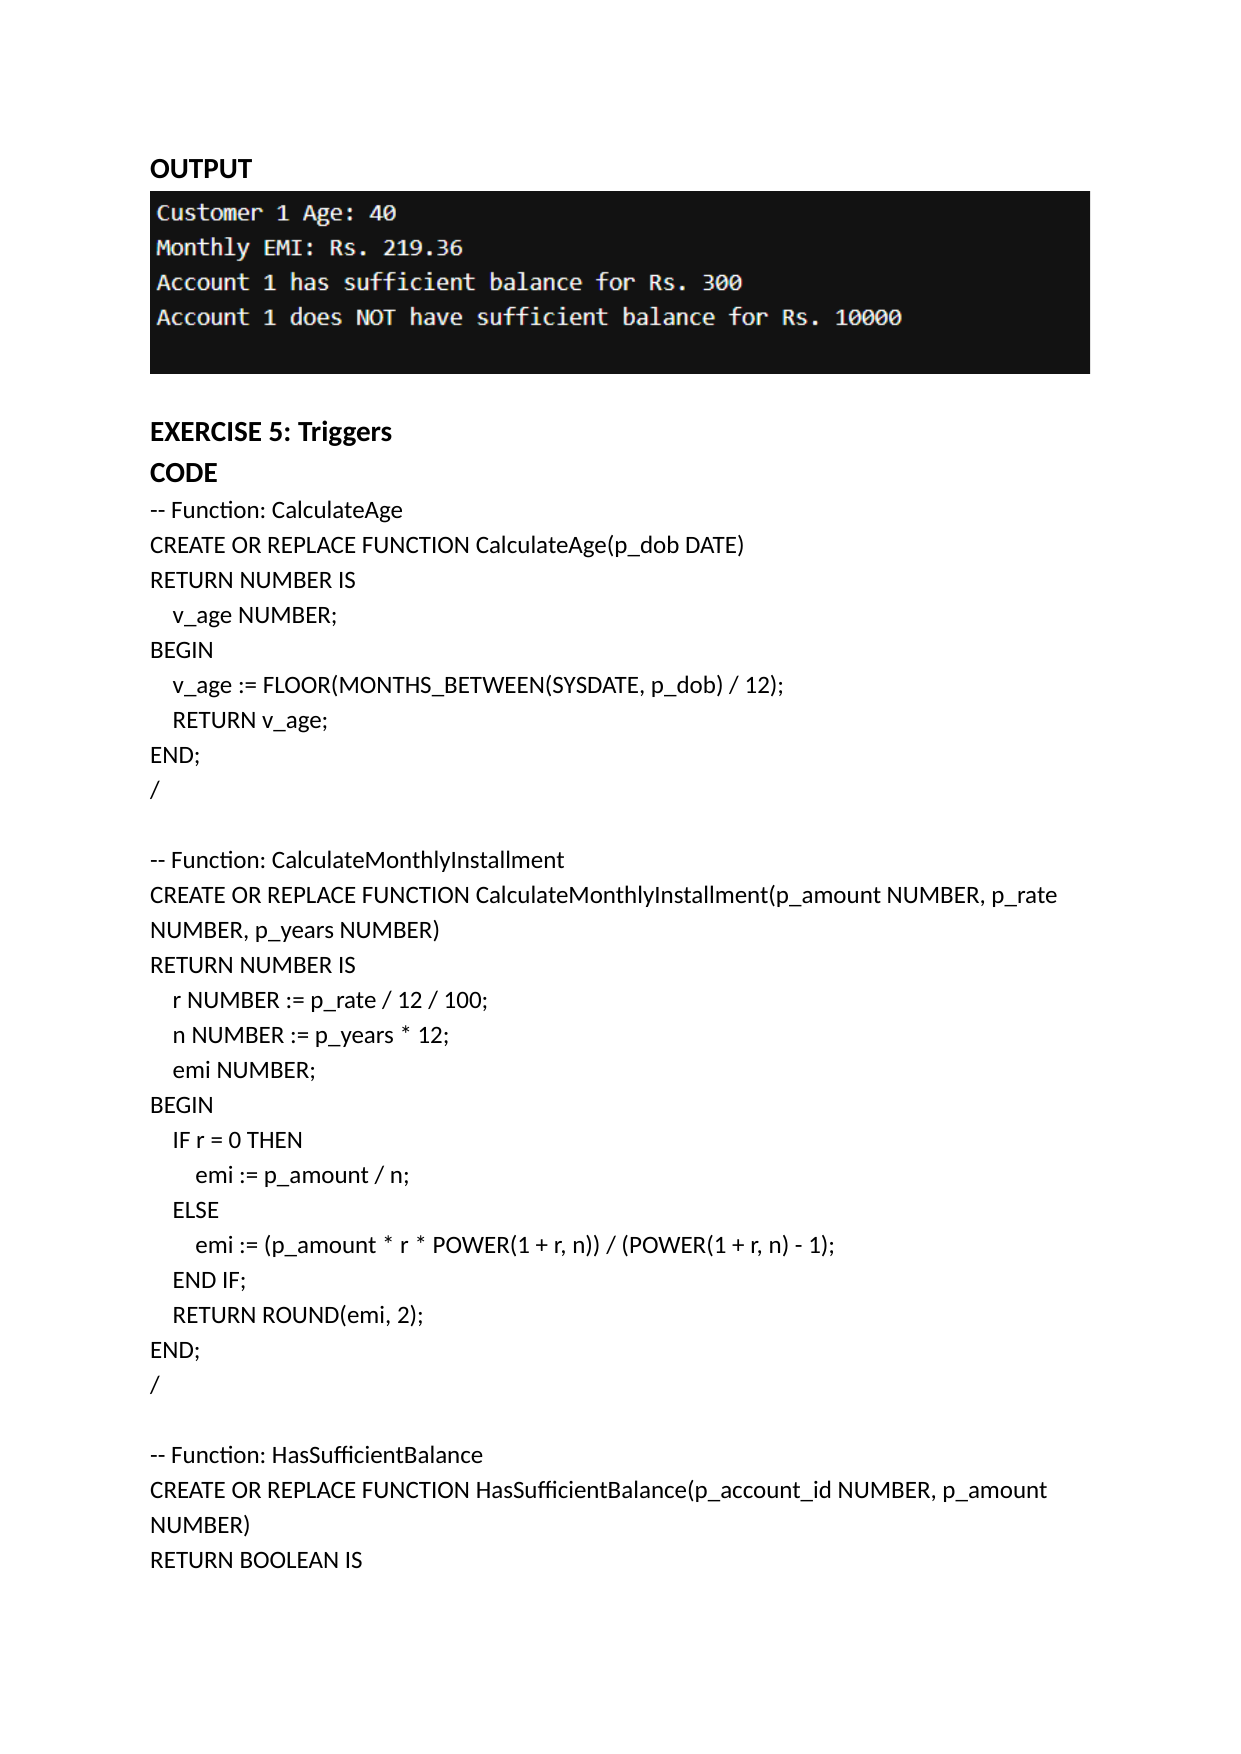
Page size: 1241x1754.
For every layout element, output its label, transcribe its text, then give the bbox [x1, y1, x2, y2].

text IF r = 0 THEN [150, 1124, 1090, 1155]
text RETURN NUMBER IS [150, 949, 1090, 980]
text emi NUMBER; [150, 1054, 1090, 1085]
text CREATE OR REPLACE FUNCTION CalculateAge(p_dob DATE) [150, 529, 1090, 560]
text END; [150, 739, 1090, 770]
text CREATE OR REPLACE FUNCTION CalculateMonthlyInstallment(p_amount NUMBER, p_rate NUMBER, p_years NUMBER) [150, 879, 1090, 945]
text END IF; [150, 1264, 1090, 1295]
text OUTPUT [150, 150, 1090, 186]
text ELSE [150, 1194, 1090, 1225]
text / [150, 774, 1090, 805]
text BEGIN [150, 1089, 1090, 1120]
text v_age NUMBER; [150, 599, 1090, 630]
text CODE [150, 454, 1090, 489]
text n NUMBER := p_years * 12; [150, 1019, 1090, 1050]
text RETURN BOOLEAN IS [150, 1544, 1090, 1575]
text emi := (p_amount * r * POWER(1 + r, n)) / (POWER(1 + r, n) - 1); [150, 1229, 1090, 1260]
text emi := p_amount / n; [150, 1159, 1090, 1190]
text BEGIN [150, 634, 1090, 665]
text -- Function: CalculateAge [150, 494, 1090, 525]
text EXERCISE 5: Triggers [150, 413, 1090, 448]
text RETURN NUMBER IS [150, 564, 1090, 595]
text RETURN v_age; [150, 704, 1090, 735]
text v_age := FLOOR(MONTHS_BETWEEN(SYSDATE, p_dob) / 12); [150, 669, 1090, 700]
text END; [150, 1334, 1090, 1365]
text CREATE OR REPLACE FUNCTION HasSufficientBalance(p_account_id NUMBER, p_amount NUMBER) [150, 1474, 1090, 1540]
text RETURN ROUND(emi, 2); [150, 1299, 1090, 1330]
picture [150, 191, 1091, 374]
text / [150, 1369, 1090, 1400]
text -- Function: CalculateMonthlyInstallment [150, 844, 1090, 875]
text r NUMBER := p_rate / 12 / 100; [150, 984, 1090, 1015]
text -- Function: HasSufficientBalance [150, 1439, 1090, 1470]
